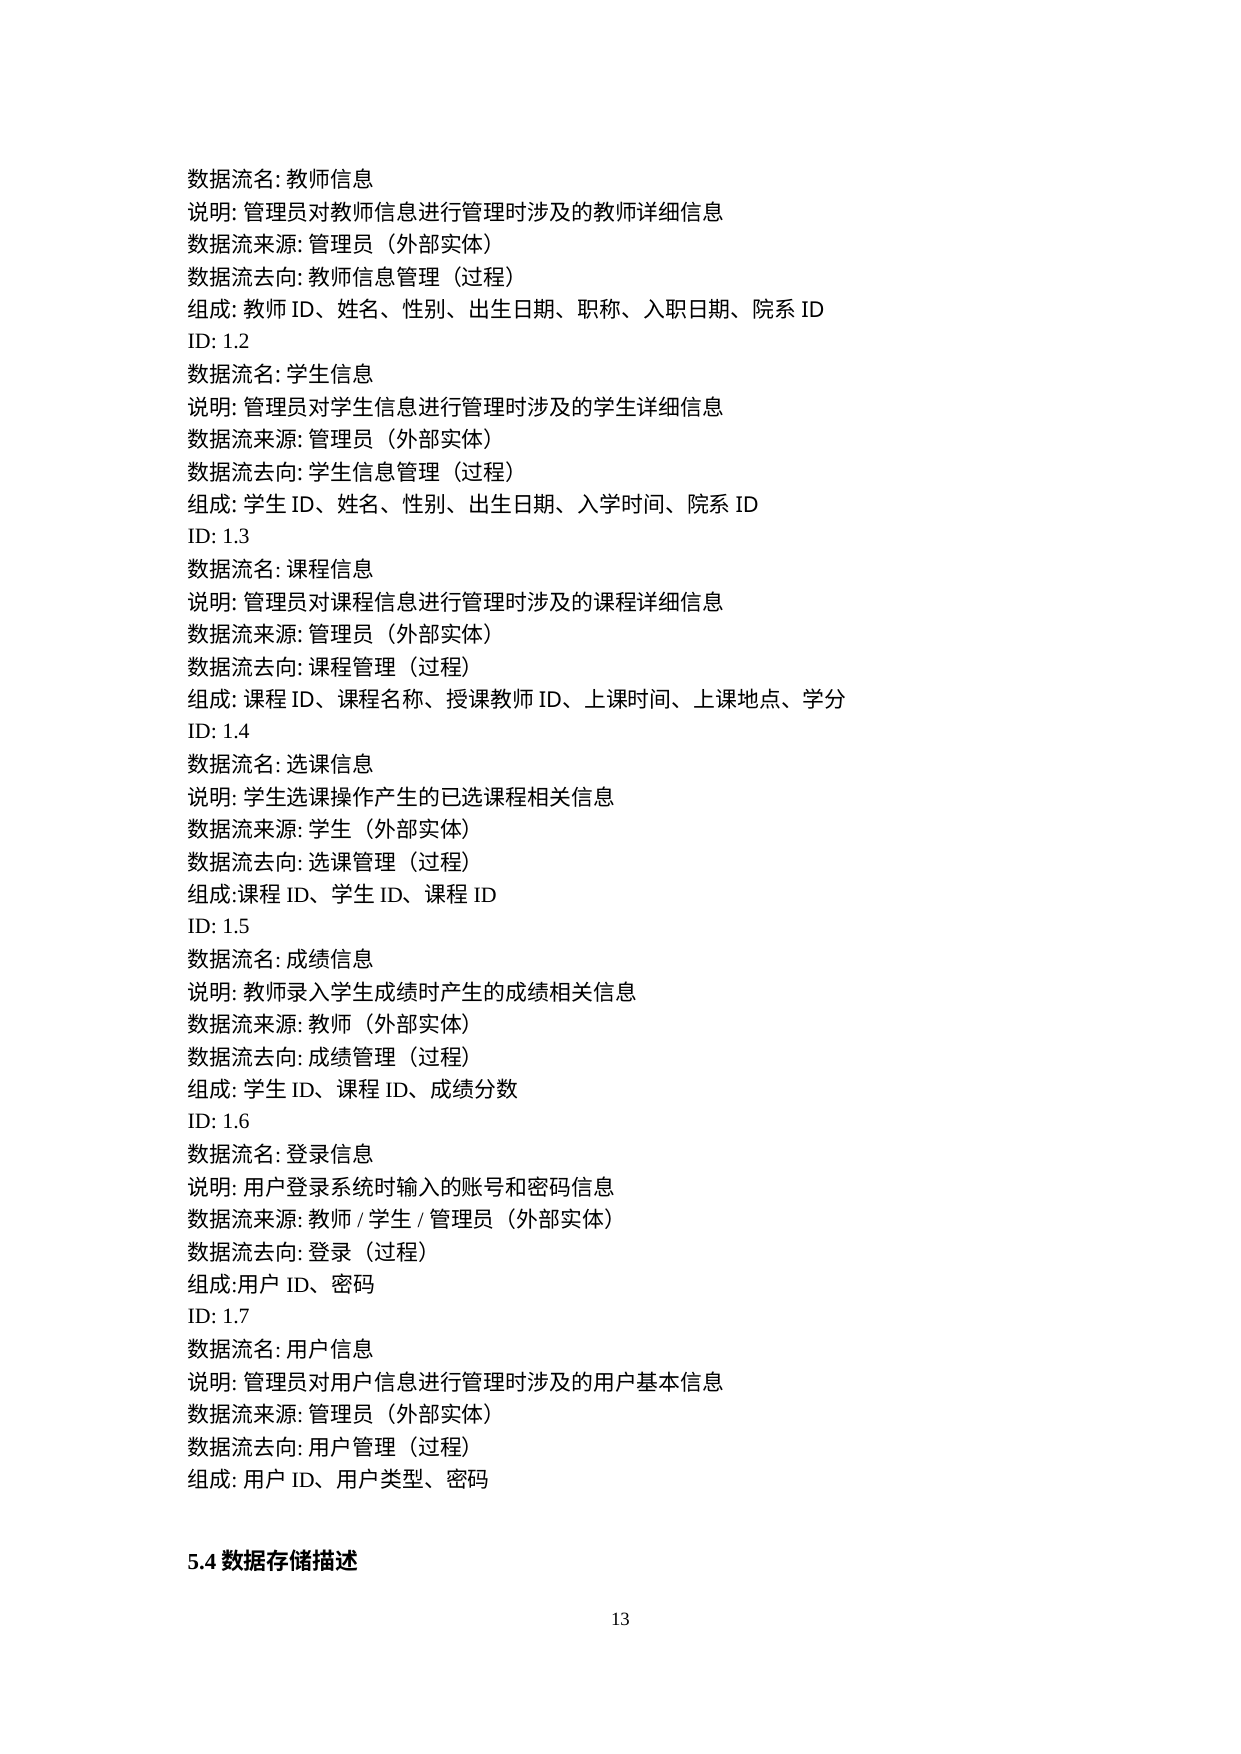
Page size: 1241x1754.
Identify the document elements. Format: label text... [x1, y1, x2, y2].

text 数据流去向: 登录（过程） [187, 1234, 1053, 1267]
text 数据流来源: 管理员（外部实体） [187, 227, 1053, 259]
text 组成: 用户 ID、用户类型、密码 [187, 1462, 1053, 1494]
text 组成: 学生 ID、姓名、性别、出生日期、入学时间、院系 ID [187, 487, 1053, 519]
text ID: 1.7 [187, 1299, 1053, 1332]
text 数据流名: 选课信息 [187, 747, 1053, 779]
text 数据流去向: 成绩管理（过程） [187, 1039, 1053, 1072]
text 数据流去向: 选课管理（过程） [187, 844, 1053, 877]
text 数据流名: 学生信息 [187, 357, 1053, 389]
text 数据流去向: 课程管理（过程） [187, 649, 1053, 682]
text 数据流名: 教师信息 [187, 162, 1053, 194]
text ID: 1.3 [187, 519, 1053, 552]
text 数据流名: 登录信息 [187, 1137, 1053, 1169]
text 说明: 教师录入学生成绩时产生的成绩相关信息 [187, 974, 1053, 1007]
text 数据流名: 课程信息 [187, 552, 1053, 584]
text 说明: 管理员对课程信息进行管理时涉及的课程详细信息 [187, 584, 1053, 617]
text ID: 1.4 [187, 714, 1053, 747]
text 说明: 管理员对用户信息进行管理时涉及的用户基本信息 [187, 1364, 1053, 1397]
text 说明: 学生选课操作产生的已选课程相关信息 [187, 779, 1053, 812]
text ID: 1.2 [187, 324, 1053, 357]
text 数据流来源: 管理员（外部实体） [187, 617, 1053, 649]
text ID: 1.5 [187, 909, 1053, 942]
text 数据流来源: 管理员（外部实体） [187, 1397, 1053, 1429]
text 说明: 管理员对学生信息进行管理时涉及的学生详细信息 [187, 389, 1053, 422]
text 组成:用户 ID、密码 [187, 1267, 1053, 1299]
text 数据流名: 成绩信息 [187, 942, 1053, 974]
text 数据流去向: 用户管理（过程） [187, 1429, 1053, 1462]
text 5.4数据存储描述 [187, 1527, 1053, 1592]
text 数据流名: 用户信息 [187, 1332, 1053, 1364]
text 数据流来源: 教师 / 学生 / 管理员（外部实体） [187, 1202, 1053, 1234]
text 组成: 课程 ID、课程名称、授课教师 ID、上课时间、上课地点、学分 [187, 682, 1053, 714]
text 组成: 教师 ID、姓名、性别、出生日期、职称、入职日期、院系 ID [187, 292, 1053, 324]
text 数据流来源: 教师（外部实体） [187, 1007, 1053, 1039]
text 数据流来源: 管理员（外部实体） [187, 422, 1053, 454]
text 组成:课程 ID、学生 ID、课程 ID [187, 877, 1053, 909]
text 组成: 学生 ID、课程 ID、成绩分数 [187, 1072, 1053, 1104]
text 说明: 管理员对教师信息进行管理时涉及的教师详细信息 [187, 194, 1053, 227]
text ID: 1.6 [187, 1104, 1053, 1137]
text 数据流去向: 学生信息管理（过程） [187, 454, 1053, 487]
text 数据流去向: 教师信息管理（过程） [187, 259, 1053, 292]
text 说明: 用户登录系统时输入的账号和密码信息 [187, 1169, 1053, 1202]
text 数据流来源: 学生（外部实体） [187, 812, 1053, 844]
